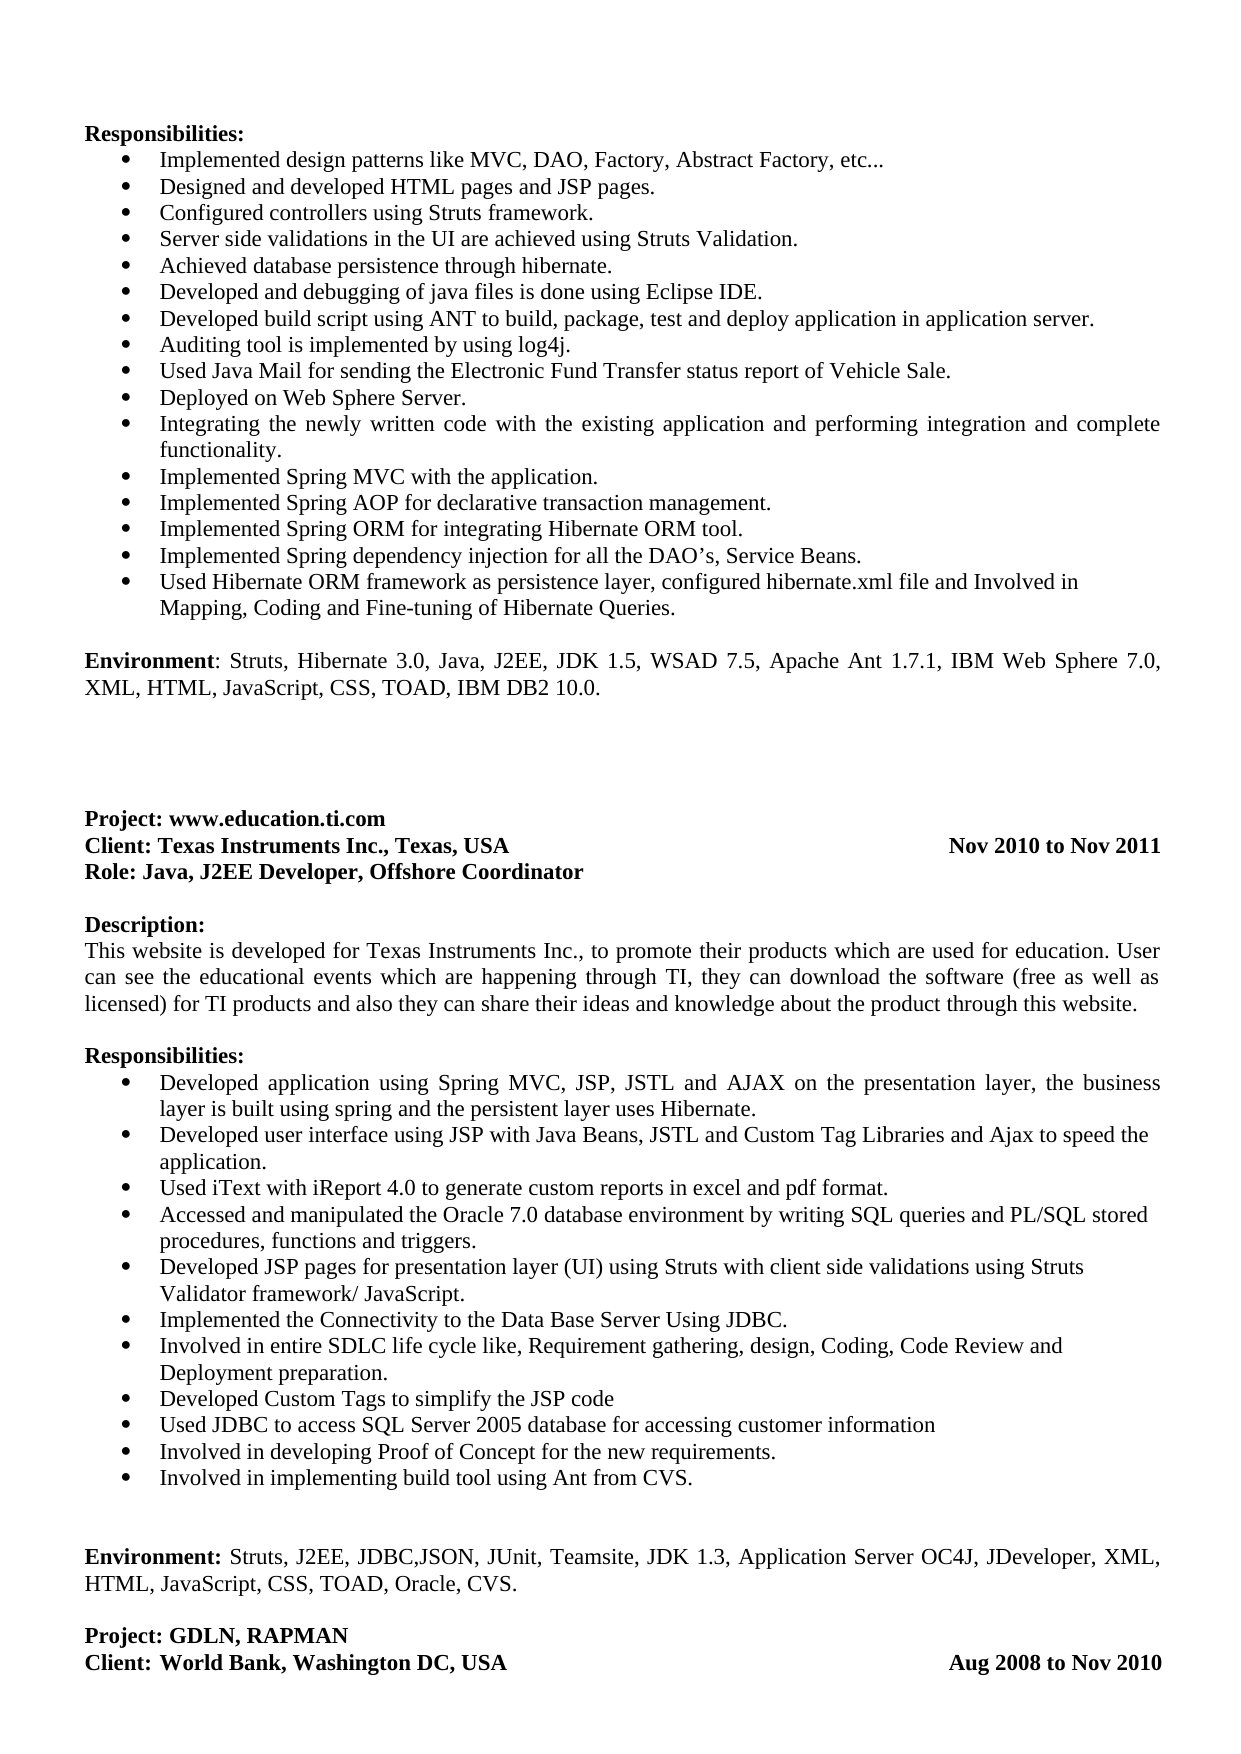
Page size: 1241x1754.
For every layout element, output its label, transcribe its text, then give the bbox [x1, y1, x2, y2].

list Designed and developed HTML pages and JSP pages. [122, 173, 1162, 199]
text Client: Texas Instruments Inc., Texas, USA Nov 2010 to Nov 2011 [84, 832, 1162, 858]
list Used Java Mail for sending the Electronic Fund Transfer status report of Vehicle Sale. [122, 357, 1162, 384]
text Description: [84, 911, 1162, 937]
list Implemented Spring AOP for declarative transaction management. [122, 489, 1162, 515]
list Developed user interface using JSP with Java Beans, JSTL and Custom Tag Libraries and Ajax to speed the application. [122, 1122, 1162, 1174]
list Involved in entire SDLC life cycle like, Requirement gathering, design, Coding, Code Review and Deployment preparation. [122, 1332, 1162, 1385]
text Environment: Struts, Hibernate 3.0, Java, J2EE, JDK 1.5, WSAD 7.5, Apache Ant 1.7.1, IBM Web Sphere 7.0, XML, HTML, JavaScript, CSS, TOAD, IBM DB2 10.0. [84, 647, 1162, 700]
list Developed JSP pages for presentation layer (UI) using Struts with client side validations using Struts [122, 1253, 1162, 1280]
list Implemented Spring ORM for integrating Hibernate ORM tool. [122, 515, 1162, 542]
list Server side validations in the UI are achieved using Struts Validation. [122, 226, 1162, 252]
list Used JDBC to access SQL Server 2005 database for accessing customer information [122, 1411, 1162, 1438]
list Used iText with iReport 4.0 to generate custom reports in excel and pdf format. [122, 1174, 1162, 1201]
list Accessed and manipulated the Oracle 7.0 database environment by writing SQL queries and PL/SQL stored procedures, functions and triggers. [122, 1201, 1162, 1253]
list Implemented the Connectivity to the Data Base Server Using JDBC. [122, 1306, 1162, 1332]
list Integrating the newly written code with the existing application and performing integration and complete functionality. [122, 410, 1162, 463]
list Auditing tool is implemented by using log4j. [122, 331, 1162, 357]
list Configured controllers using Struts framework. [122, 199, 1162, 226]
text Role: Java, J2EE Developer, Offshore Coordinator [84, 858, 1162, 884]
list Deployed on Web Sphere Server. [122, 384, 1162, 410]
list Implemented Spring MVC with the application. [122, 463, 1162, 489]
list Achieved database persistence through hibernate. [122, 252, 1162, 278]
list Developed Custom Tags to simplify the JSP code [122, 1385, 1162, 1411]
text Validator framework/ JavaScript. [159, 1280, 1162, 1306]
text Project: GDLN, RAPMAN [84, 1622, 1162, 1649]
list Developed application using Spring MVC, JSP, JSTL and AJAX on the presentation layer, the business layer is built using spring and the persistent layer uses Hibernate. [122, 1069, 1162, 1122]
text Project: www.education.ti.com [84, 805, 1162, 832]
list Developed and debugging of java files is done using Eclipse IDE. [122, 278, 1162, 304]
list Involved in developing Proof of Concept for the new requirements. [122, 1438, 1162, 1464]
text Environment: Struts, J2EE, JDBC,JSON, JUnit, Teamsite, JDK 1.3, Application Server OC4J, JDeveloper, XML, HTML, JavaScript, CSS, TOAD, Oracle, CVS. [84, 1543, 1162, 1596]
list Implemented Spring dependency injection for all the DAO’s, Service Beans. [122, 542, 1162, 568]
list Used Hibernate ORM framework as persistence layer, configured hibernate.xml file and Involved in Mapping, Coding and Fine-tuning of Hibernate Queries. [122, 568, 1162, 621]
list Involved in implementing build tool using Ant from CVS. [122, 1464, 1162, 1491]
list Developed build script using ANT to build, package, test and deploy application in application server. [122, 304, 1162, 331]
text Responsibilities: [84, 1042, 1162, 1069]
text Client: World Bank, Washington DC, USA Aug 2008 to Nov 2010 [84, 1649, 1162, 1675]
text This website is developed for Texas Instruments Inc., to promote their products which are used for education. User can see the educational events which are happening through TI, they can download the software (free as well as licensed) for TI products and also they can share their ideas and knowledge about the product through this website. [84, 937, 1162, 1016]
list Implemented design patterns like MVC, DAO, Factory, Abstract Factory, etc... [122, 146, 1162, 173]
text Responsibilities: [84, 120, 1162, 146]
